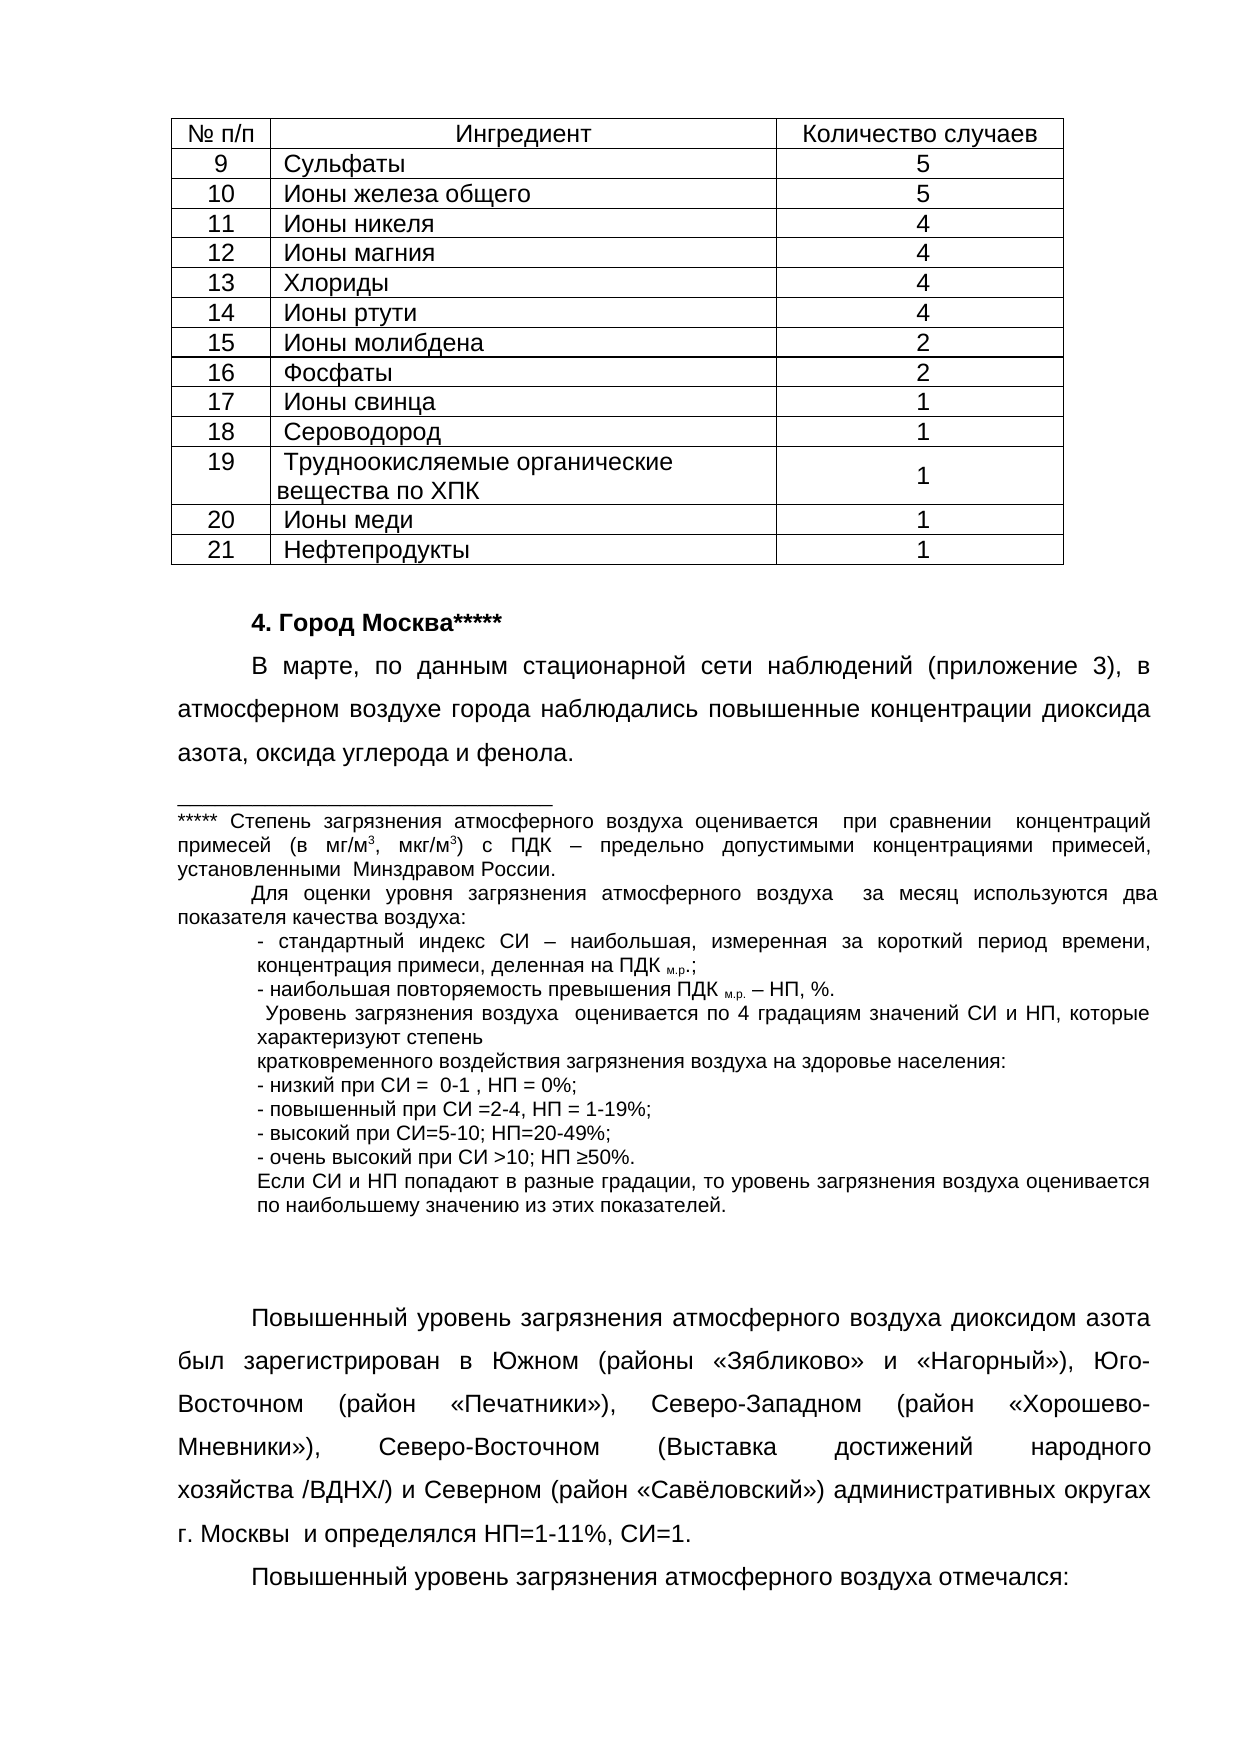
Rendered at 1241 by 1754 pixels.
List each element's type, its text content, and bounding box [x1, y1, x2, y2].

text ______________________________ [177, 781, 1152, 809]
table_cell 12 [172, 238, 270, 267]
text ***** Степень загрязнения атмосферного воздуха оценивается при сравнении концентраций примесей (в мг/м3, мкг/м3) с ПДК – предельно допустимыми концентрациями примесей, установленными Минздравом России. [177, 809, 1152, 881]
table_cell Ионы ртути [271, 298, 776, 327]
text 4. Город Москва***** [177, 608, 1152, 637]
table_cell Ионы молибдена [271, 328, 776, 356]
table_cell 20 [172, 505, 270, 534]
text - низкий при СИ = 0-1 , НП = 0%; [257, 1073, 1152, 1097]
table_cell 1 [777, 505, 1063, 534]
table_cell Сульфаты [271, 149, 776, 178]
text Повышенный уровень загрязнения атмосферного воздуха диоксидом азота был зарегистрирован в Южном (районы «Зябликово» и «Нагорный»), Юго-Восточном (район «Печатники»), Северо-Западном (район «Хорошево-Мневники»), Северо-Восточном (Выставка достижений народного хозяйства /ВДНХ/) и Северном (район «Савёловский») административных округах г. Москвы и определялся НП=1-11%, СИ=1. [177, 1303, 1152, 1547]
table_cell 16 [172, 358, 270, 386]
table_cell Нефтепродукты [271, 535, 776, 564]
table_header № п/п [172, 119, 270, 148]
table_cell 14 [172, 298, 270, 327]
text Уровень загрязнения воздуха оценивается по 4 градациям значений СИ и НП, которые характеризуют степень [257, 1001, 1152, 1049]
table_cell Ионы железа общего [271, 179, 776, 207]
text Повышенный уровень загрязнения атмосферного воздуха отмечался: [177, 1562, 1152, 1590]
text - наибольшая повторяемость превышения ПДК м.р. – НП, %. [257, 977, 1152, 1001]
table_cell Хлориды [271, 268, 776, 297]
table_cell 1 [777, 417, 1063, 446]
table_cell 1 [777, 387, 1063, 416]
table_header Количество случаев [777, 119, 1063, 148]
table_cell 4 [777, 268, 1063, 297]
table_cell 2 [777, 328, 1063, 356]
table_cell 21 [172, 535, 270, 564]
text В марте, по данным стационарной сети наблюдений (приложение 3), в атмосферном воздухе города наблюдались повышенные концентрации диоксида азота, оксида углерода и фенола. [177, 651, 1152, 766]
table_cell Сероводород [271, 417, 776, 446]
table_cell Ионы свинца [271, 387, 776, 416]
table_cell 10 [172, 179, 270, 207]
table_cell Ионы меди [271, 505, 776, 534]
table_cell 5 [777, 179, 1063, 207]
table_cell Фосфаты [271, 358, 776, 386]
text - повышенный при СИ =2-4, НП = 1-19%; [257, 1097, 1152, 1121]
table_cell 13 [172, 268, 270, 297]
table_cell 2 [777, 358, 1063, 386]
table_cell 4 [777, 238, 1063, 267]
text Для оценки уровня загрязнения атмосферного воздуха за месяц используются два показателя качества воздуха: [177, 881, 1159, 929]
table_cell 4 [777, 298, 1063, 327]
table_cell 9 [172, 149, 270, 178]
table_cell Трудноокисляемые органические вещества по ХПК [271, 447, 776, 504]
table_cell 15 [172, 328, 270, 356]
table_cell 17 [172, 387, 270, 416]
text Если СИ и НП попадают в разные градации, то уровень загрязнения воздуха оценивается по наибольшему значению из этих показателей. [257, 1169, 1152, 1217]
table_cell 18 [172, 417, 270, 446]
text кратковременного воздействия загрязнения воздуха на здоровье населения: [257, 1049, 1152, 1073]
table_cell Ионы магния [271, 238, 776, 267]
text - очень высокий при СИ >10; НП ≥50%. [257, 1145, 1152, 1169]
text - высокий при СИ=5-10; НП=20-49%; [257, 1121, 1152, 1145]
table_cell 5 [777, 149, 1063, 178]
table_cell 19 [172, 447, 270, 504]
text - стандартный индекс СИ – наибольшая, измеренная за короткий период времени, концентрация примеси, деленная на ПДК м.р.; [257, 929, 1152, 977]
table_cell Ионы никеля [271, 209, 776, 237]
table_cell 4 [777, 209, 1063, 237]
table_cell 1 [777, 535, 1063, 564]
table_header Ингредиент [271, 119, 776, 148]
table_cell 11 [172, 209, 270, 237]
table_cell 1 [777, 447, 1063, 504]
